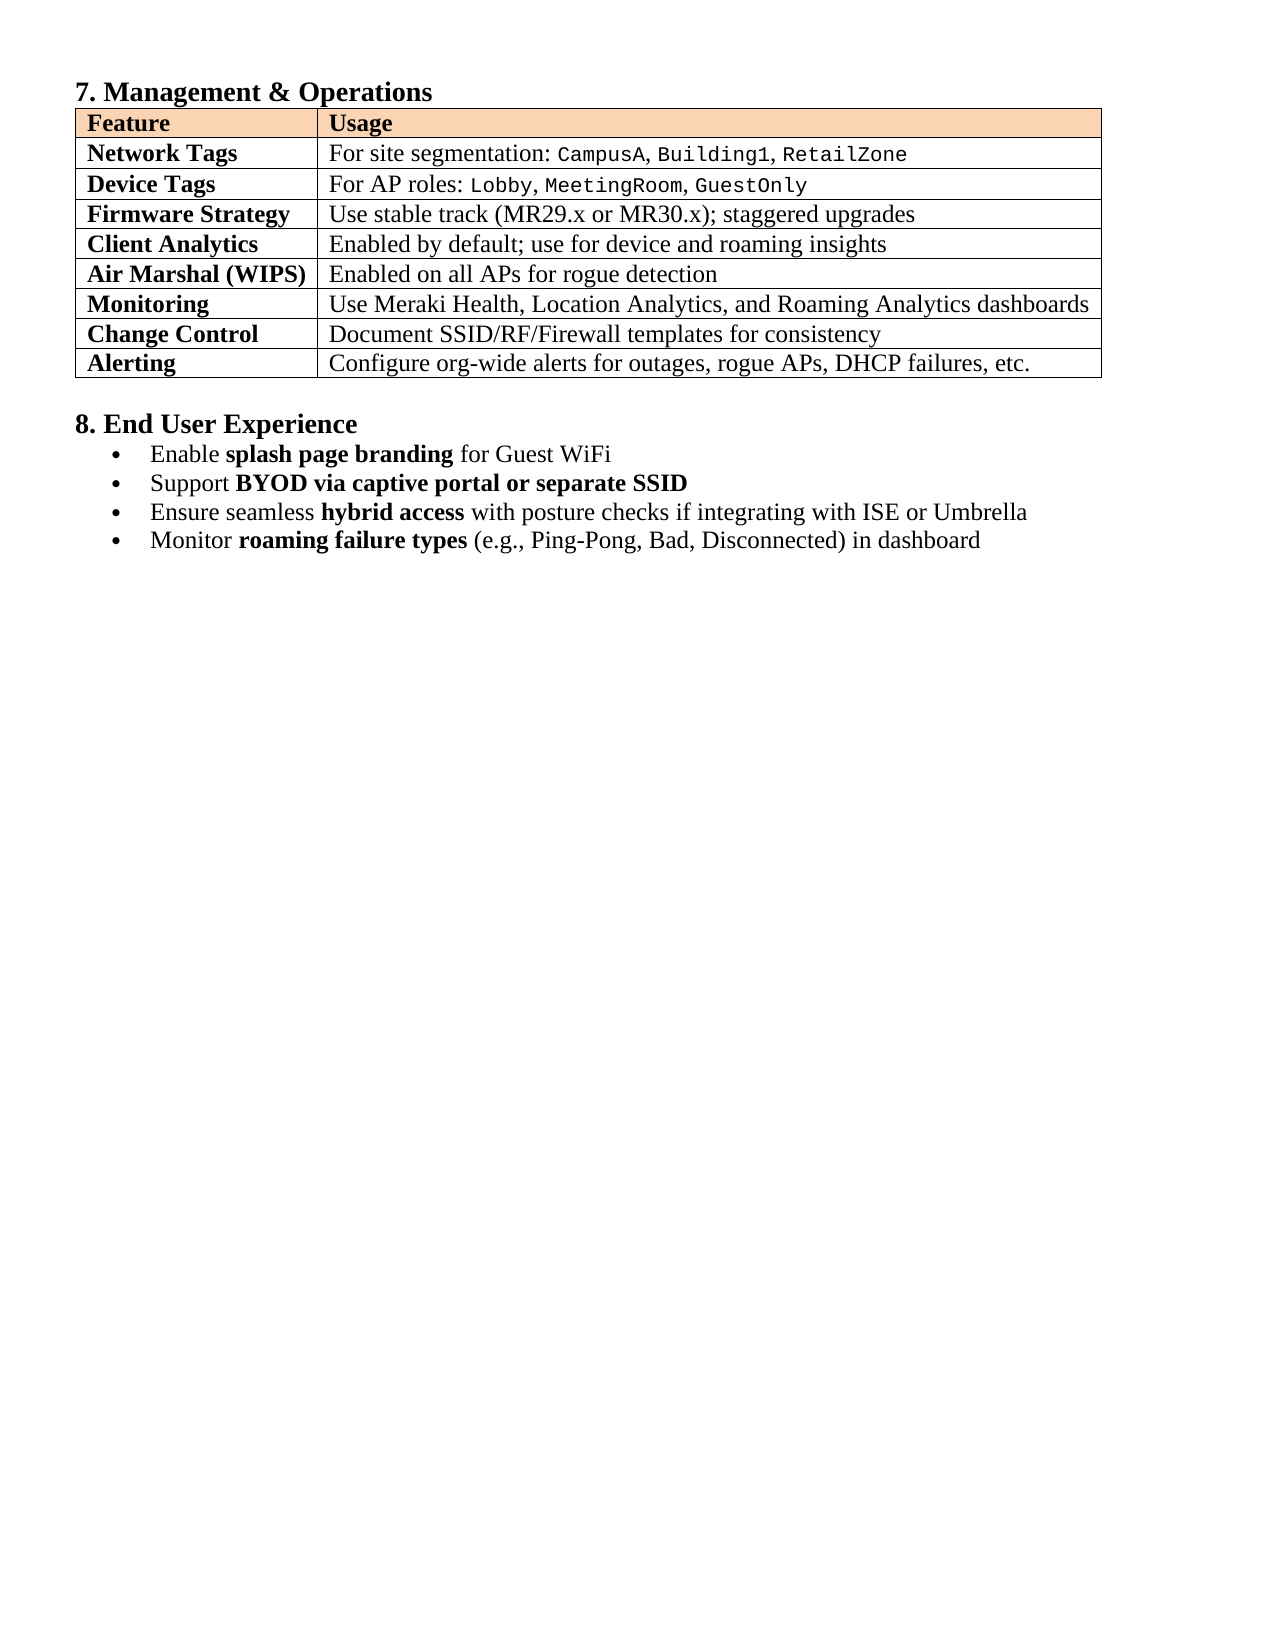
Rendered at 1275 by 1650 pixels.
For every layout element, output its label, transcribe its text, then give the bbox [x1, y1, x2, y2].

table_cell Enabled on all APs for rogue detection [318, 259, 1101, 288]
table_cell Configure org-wide alerts for outages, rogue APs, DHCP failures, etc. [318, 349, 1101, 377]
list Support BYOD via captive portal or separate SSID [112, 468, 1200, 497]
table_header Feature [76, 109, 317, 137]
text 8. End User Experience [75, 407, 1200, 439]
table_cell Network Tags [76, 138, 317, 168]
table_header Usage [318, 109, 1101, 137]
table_cell For AP roles: Lobby, MeetingRoom, GuestOnly [318, 169, 1101, 198]
table_cell Use Meraki Health, Location Analytics, and Roaming Analytics dashboards [318, 289, 1101, 318]
text 7. Management & Operations [75, 75, 1200, 107]
list Ensure seamless hybrid access with posture checks if integrating with ISE or Umbrella [112, 497, 1200, 526]
table_cell Use stable track (MR29.x or MR30.x); staggered upgrades [318, 200, 1101, 228]
table_cell Monitoring [76, 289, 317, 318]
list Monitor roaming failure types (e.g., Ping-Pong, Bad, Disconnected) in dashboard [112, 526, 1200, 554]
table_cell Device Tags [76, 169, 317, 198]
table_cell Change Control [76, 319, 317, 347]
list Enable splash page branding for Guest WiFi [112, 439, 1200, 468]
table_cell Air Marshal (WIPS) [76, 259, 317, 288]
table_cell Client Analytics [76, 229, 317, 258]
table_cell For site segmentation: CampusA, Building1, RetailZone [318, 138, 1101, 168]
table_cell Firmware Strategy [76, 200, 317, 228]
table_cell Document SSID/RF/Firewall templates for consistency [318, 319, 1101, 347]
table_cell Alerting [76, 349, 317, 377]
table_cell Enabled by default; use for device and roaming insights [318, 229, 1101, 258]
